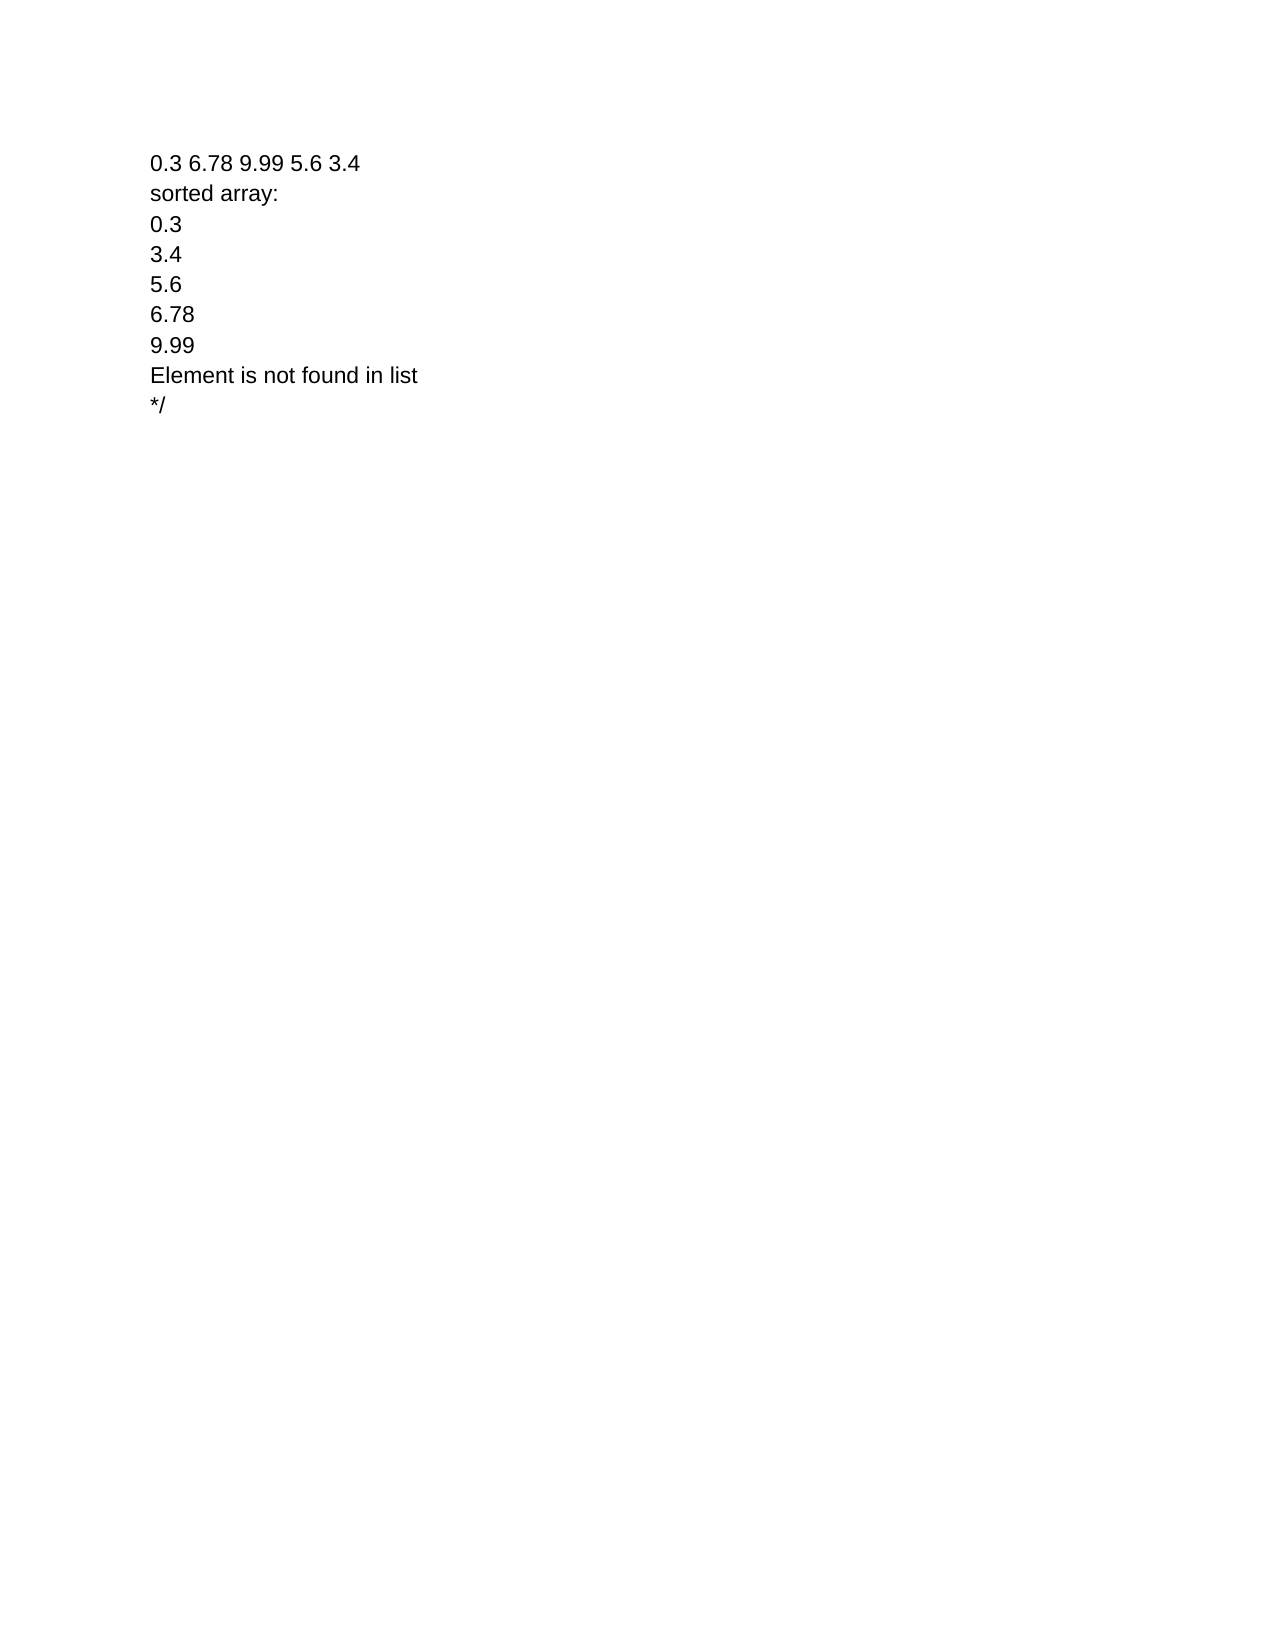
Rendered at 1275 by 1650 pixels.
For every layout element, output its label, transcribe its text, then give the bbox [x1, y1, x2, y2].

text 3.4 [150, 241, 1096, 267]
text 6.78 [150, 301, 1096, 328]
text 0.3 [150, 211, 1096, 237]
text */ [150, 392, 1096, 419]
text 0.3 6.78 9.99 5.6 3.4 [150, 150, 1096, 176]
text Element is not found in list [150, 362, 1096, 388]
text 9.99 [150, 332, 1096, 358]
text 5.6 [150, 271, 1096, 297]
text sorted array: [150, 180, 1096, 207]
